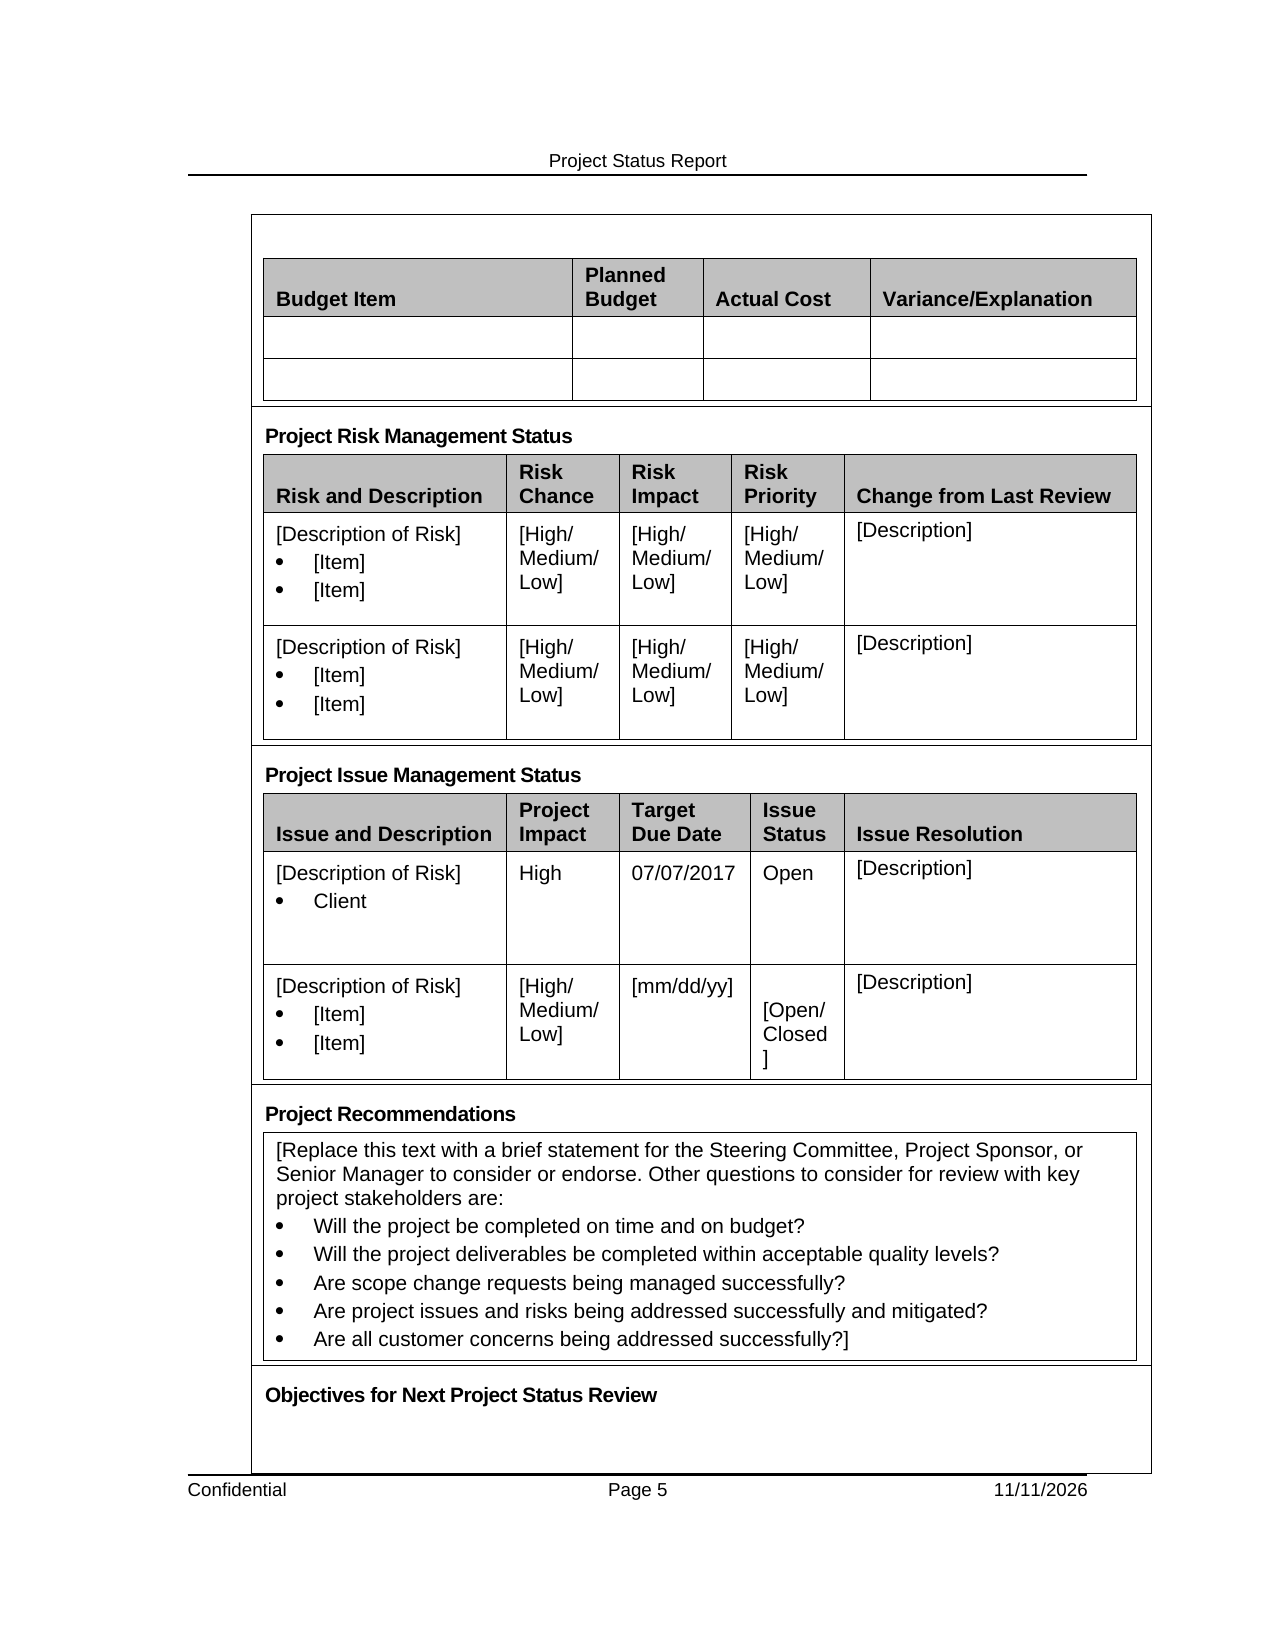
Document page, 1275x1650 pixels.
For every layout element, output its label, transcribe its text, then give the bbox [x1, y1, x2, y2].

table_cell Project Issue Management Status [252, 746, 1151, 1084]
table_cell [252, 1366, 1151, 1473]
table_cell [252, 215, 1151, 406]
table_cell Project Risk Management Status [252, 407, 1151, 744]
table_cell Project Recommendations [252, 1085, 1151, 1365]
